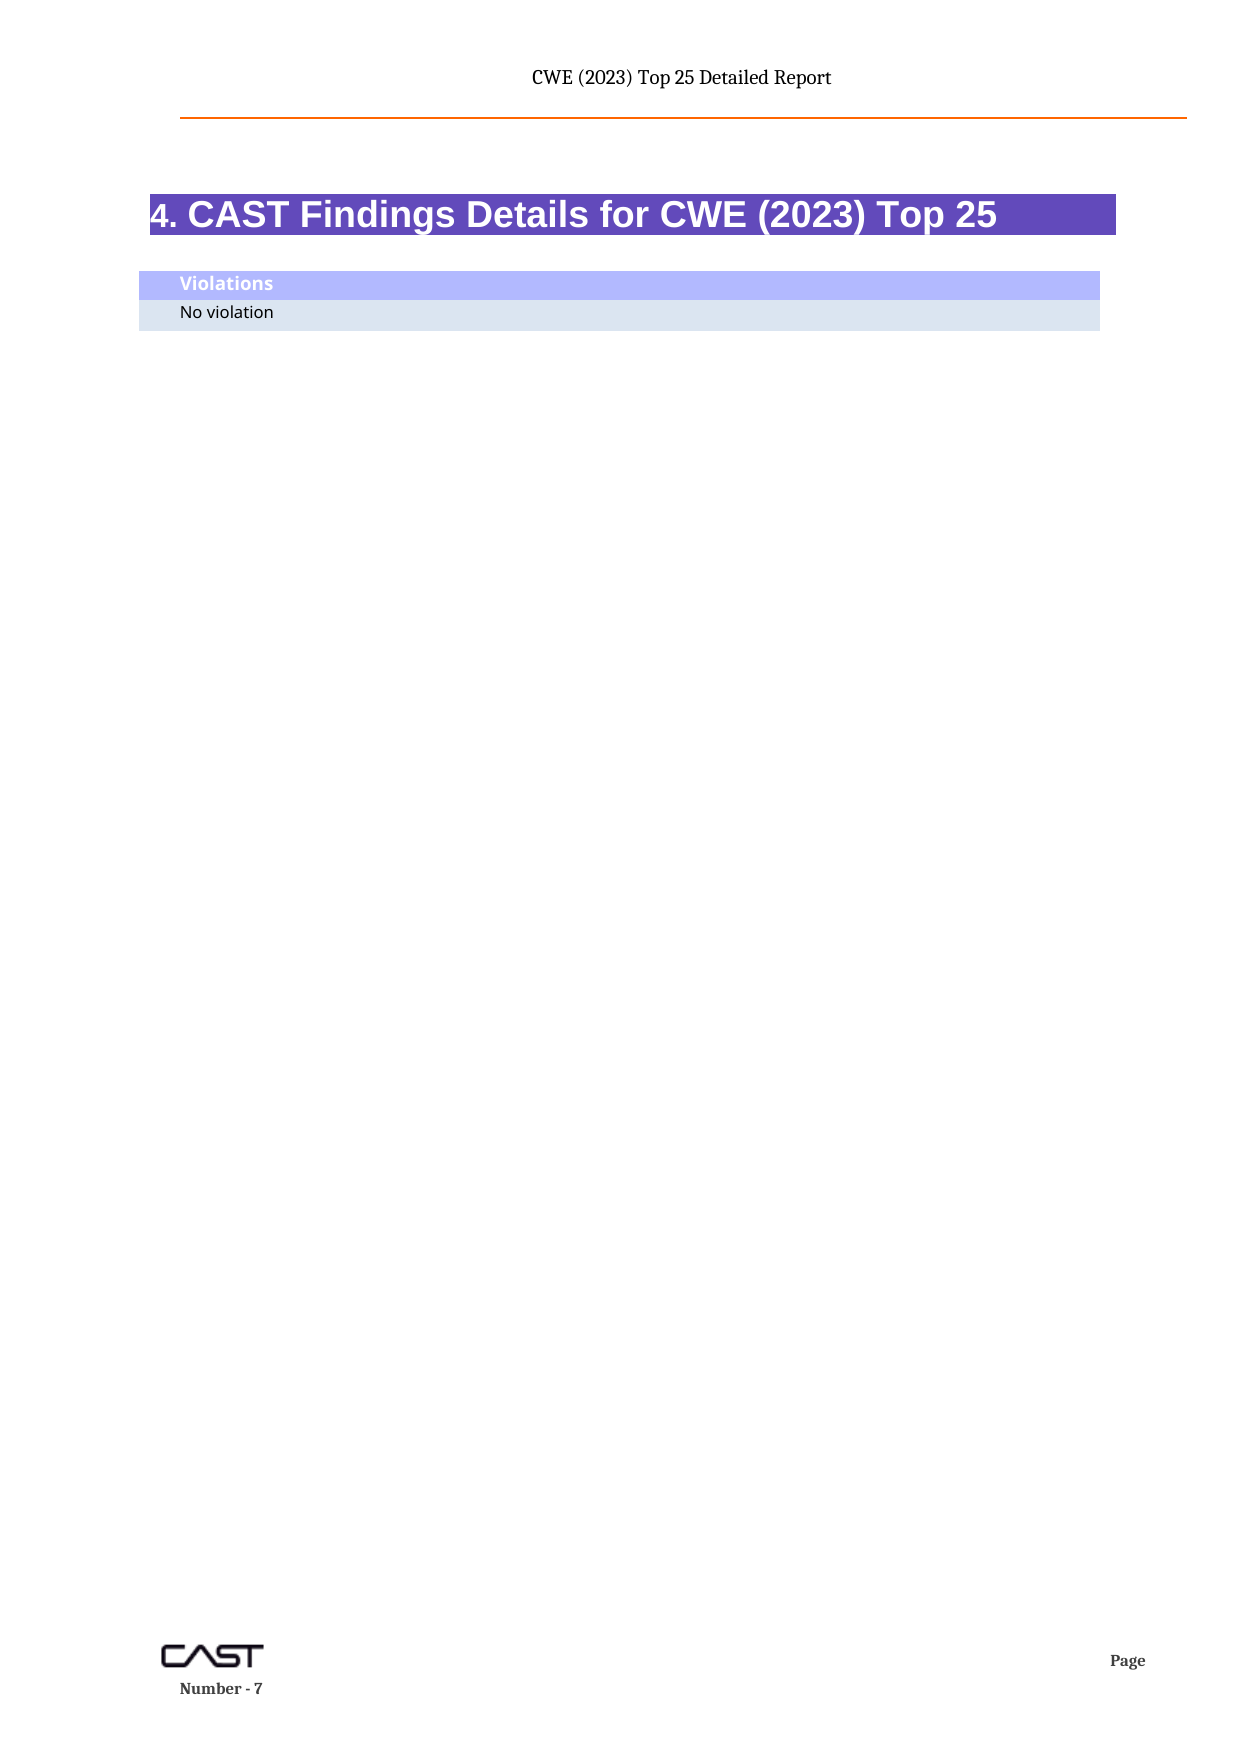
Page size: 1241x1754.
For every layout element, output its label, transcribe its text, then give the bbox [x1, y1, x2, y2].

table_cell No violation [139, 300, 1100, 331]
picture [150, 1633, 274, 1678]
subtitle CAST Findings Details for CWE (2023) Top 25 [150, 194, 1116, 235]
table_header Violations [139, 271, 1100, 300]
